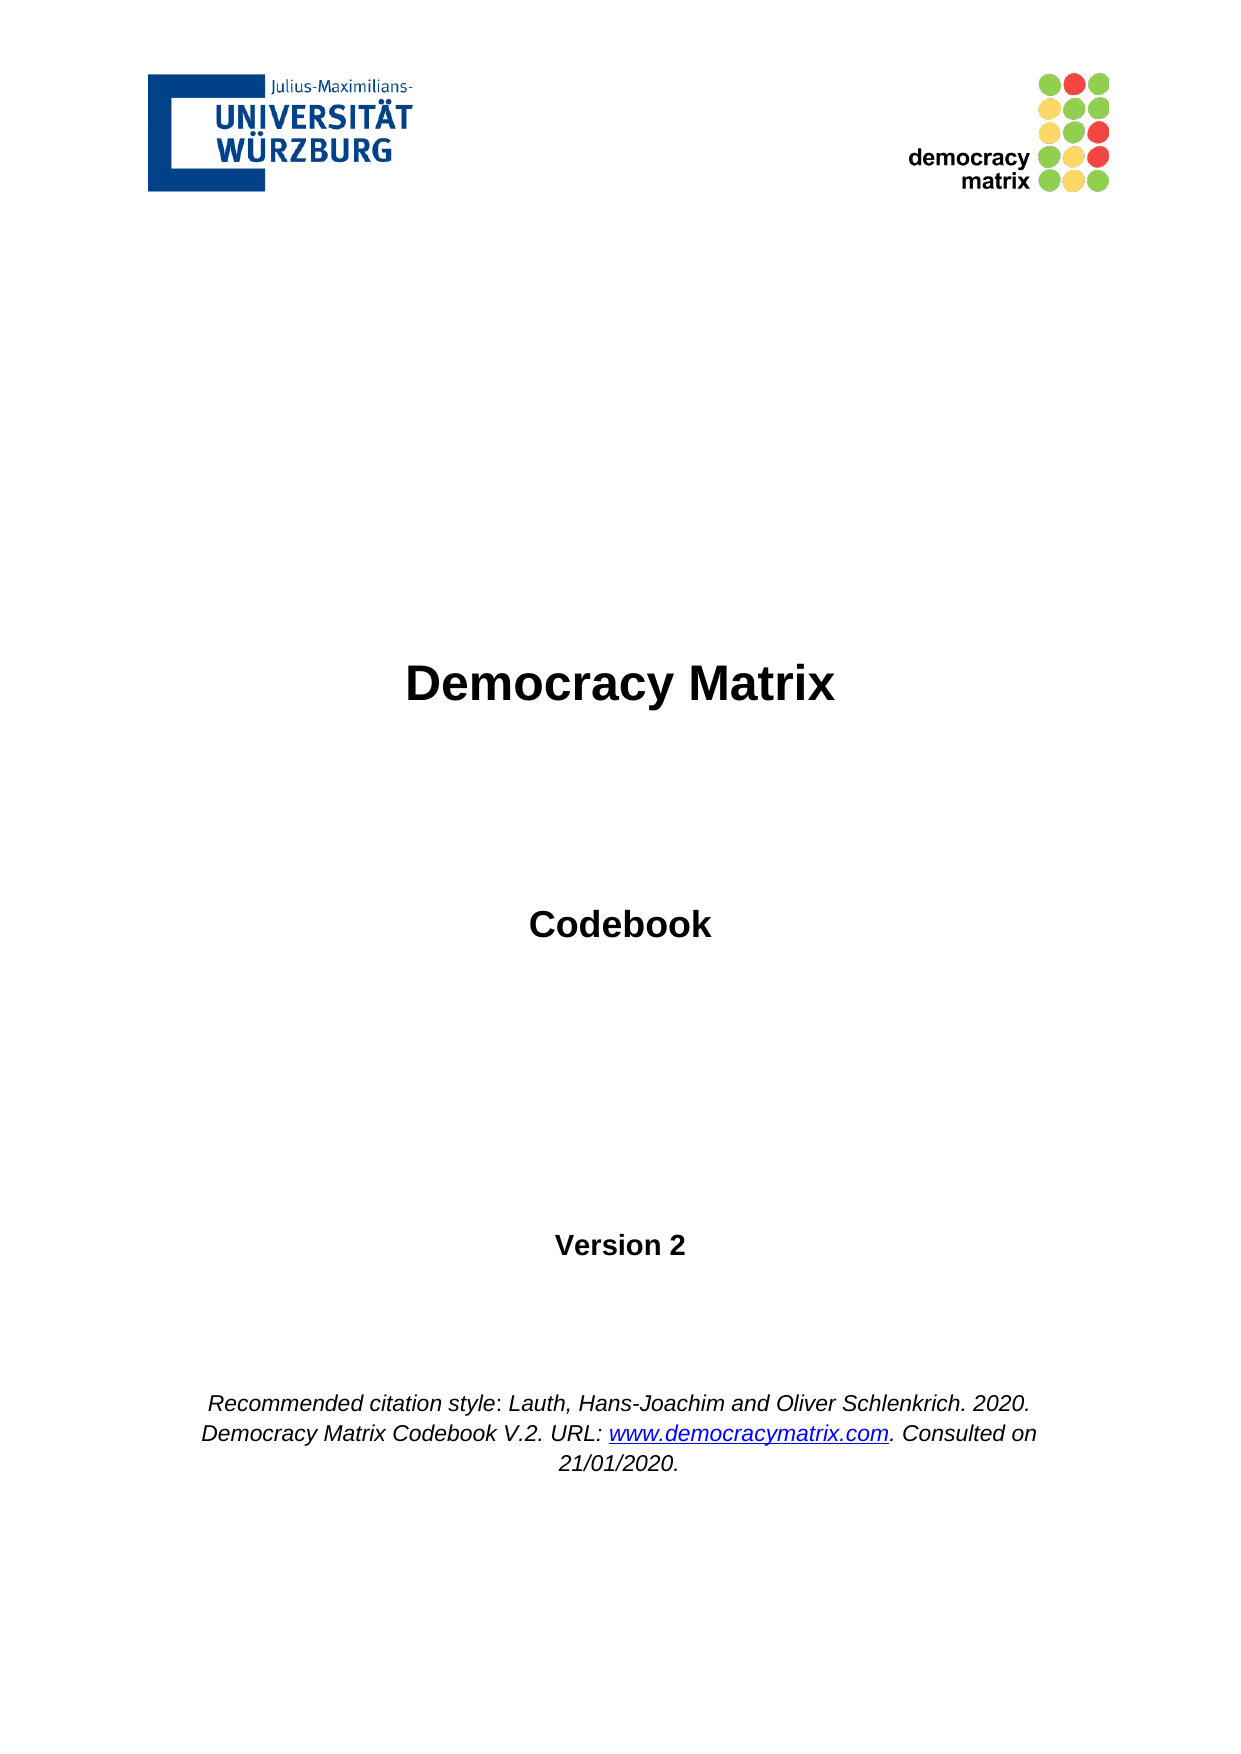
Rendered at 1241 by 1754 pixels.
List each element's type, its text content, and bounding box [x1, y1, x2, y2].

picture [909, 73, 1109, 192]
text Codebook [148, 902, 1093, 946]
text Democracy Matrix [148, 653, 1093, 710]
text Version 2 [148, 1228, 1093, 1262]
text Recommended citation style: Lauth, Hans-Joachim and Oliver Schlenkrich. 2020. Democracy Matrix Codebook V.2. URL: www.democracymatrix.com. Consulted on 21/01/2020. [148, 1389, 1093, 1476]
picture [147, 74, 422, 192]
